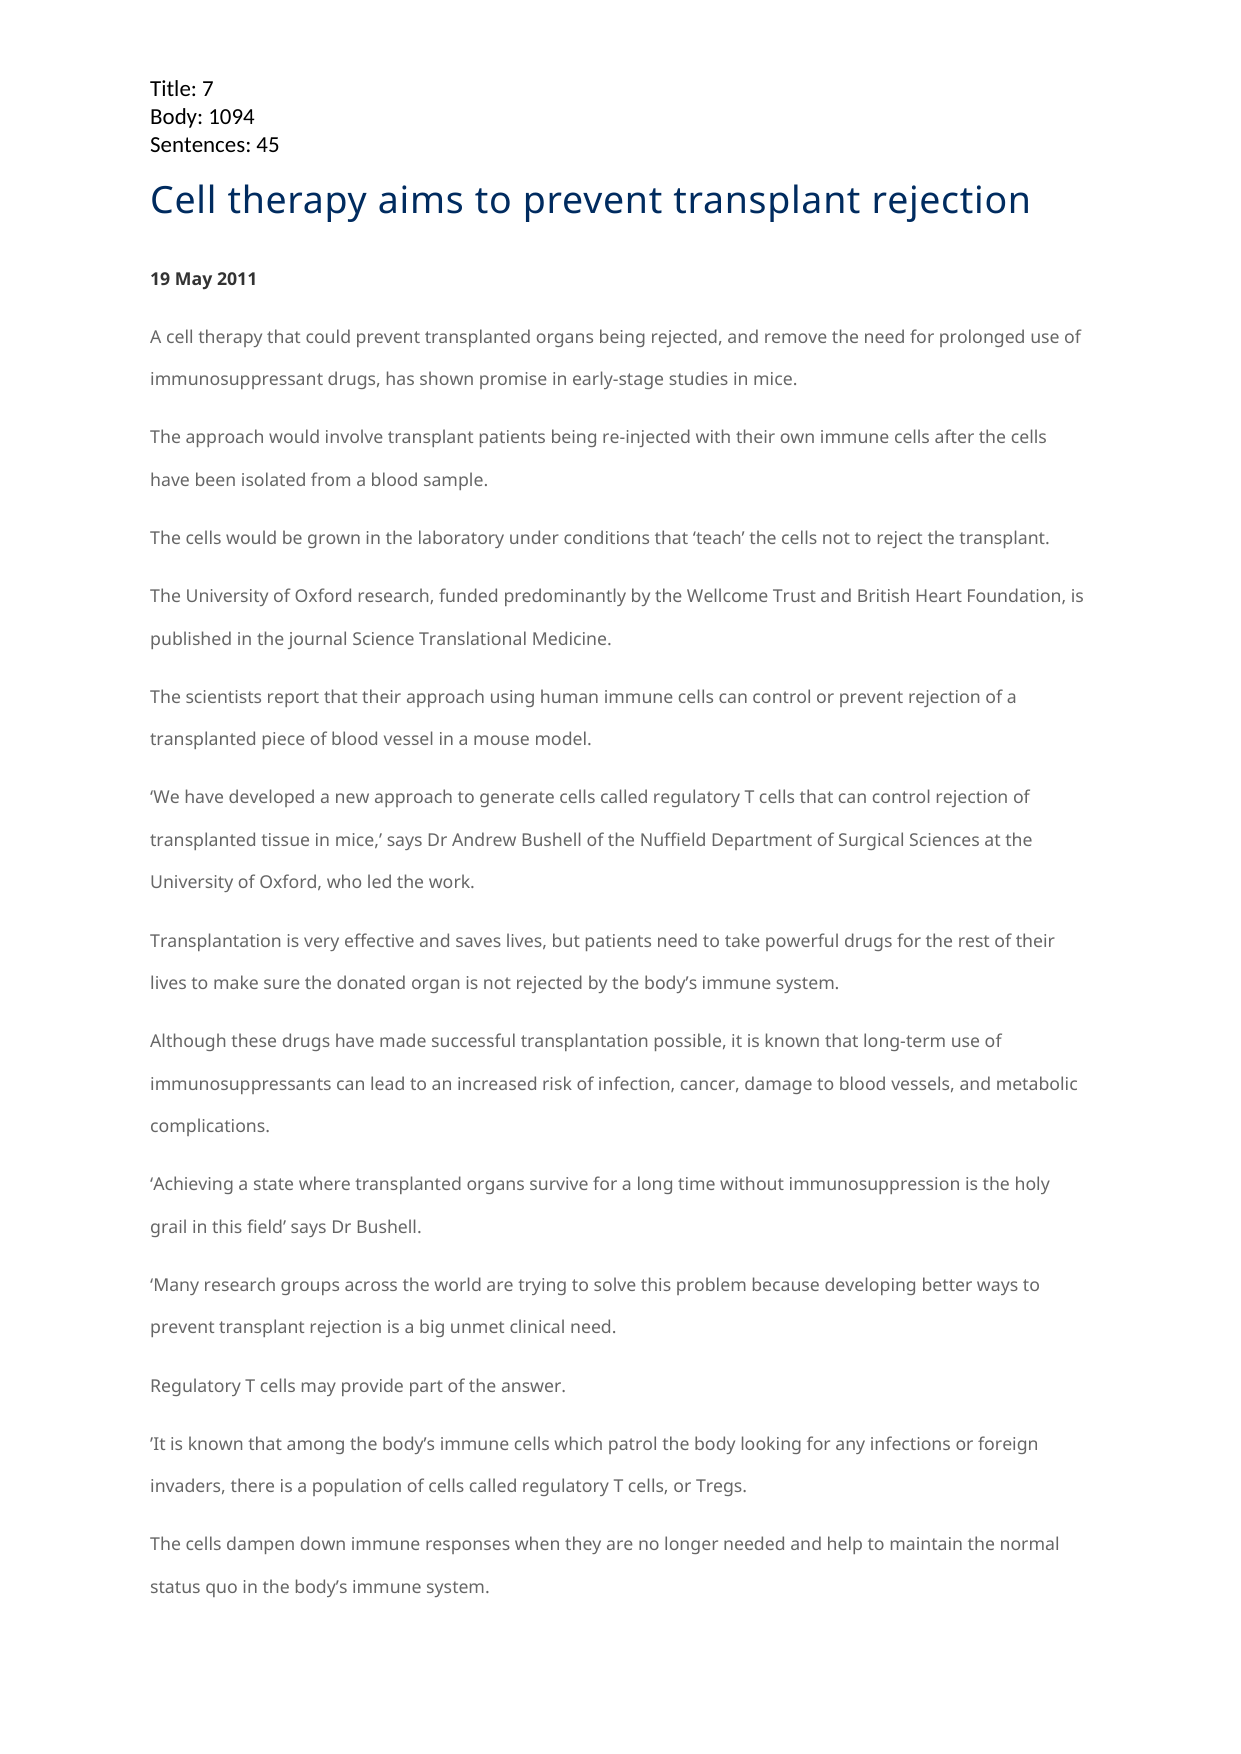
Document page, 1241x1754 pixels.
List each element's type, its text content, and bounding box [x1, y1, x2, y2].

text The cells would be grown in the laboratory under conditions that ‘teach’ the cells not to reject the transplant. [150, 507, 1090, 550]
text ‘Achieving a state where transplanted organs survive for a long time without immunosuppression is the holy grail in this field’ says Dr Bushell. [150, 1153, 1090, 1238]
text Cell therapy aims to prevent transplant rejection [150, 173, 1090, 224]
text The approach would involve transplant patients being re-injected with their own immune cells after the cells have been isolated from a blood sample. [150, 407, 1090, 492]
text 19 May 2011 [150, 248, 1090, 290]
text The University of Oxford research, funded predominantly by the Wellcome Trust and British Heart Foundation, is published in the journal Science Translational Medicine. [150, 565, 1090, 650]
text The cells dampen down immune responses when they are no longer needed and help to maintain the normal status quo in the body’s immune system. [150, 1513, 1090, 1598]
text Transplantation is very effective and saves lives, but patients need to take powerful drugs for the rest of their lives to make sure the donated organ is not rejected by the body’s immune system. [150, 910, 1090, 995]
text ’It is known that among the body’s immune cells which patrol the body looking for any infections or foreign invaders, there is a population of cells called regulatory T cells, or Tregs. [150, 1413, 1090, 1498]
text ‘Many research groups across the world are trying to solve this problem because developing better ways to prevent transplant rejection is a big unmet clinical need. [150, 1254, 1090, 1339]
text The scientists report that their approach using human immune cells can control or prevent rejection of a transplanted piece of blood vessel in a mouse model. [150, 666, 1090, 751]
text Although these drugs have made successful transplantation possible, it is known that long-term use of immunosuppressants can lead to an increased risk of infection, cancer, damage to blood vessels, and metabolic complications. [150, 1010, 1090, 1138]
text Regulatory T cells may provide part of the answer. [150, 1355, 1090, 1397]
text ‘We have developed a new approach to generate cells called regulatory T cells that can control rejection of transplanted tissue in mice,’ says Dr Andrew Bushell of the Nuffield Department of Surgical Sciences at the University of Oxford, who led the work. [150, 767, 1090, 894]
text A cell therapy that could prevent transplanted organs being rejected, and remove the need for prolonged use of immunosuppressant drugs, has shown promise in early-stage studies in mice. [150, 306, 1090, 391]
